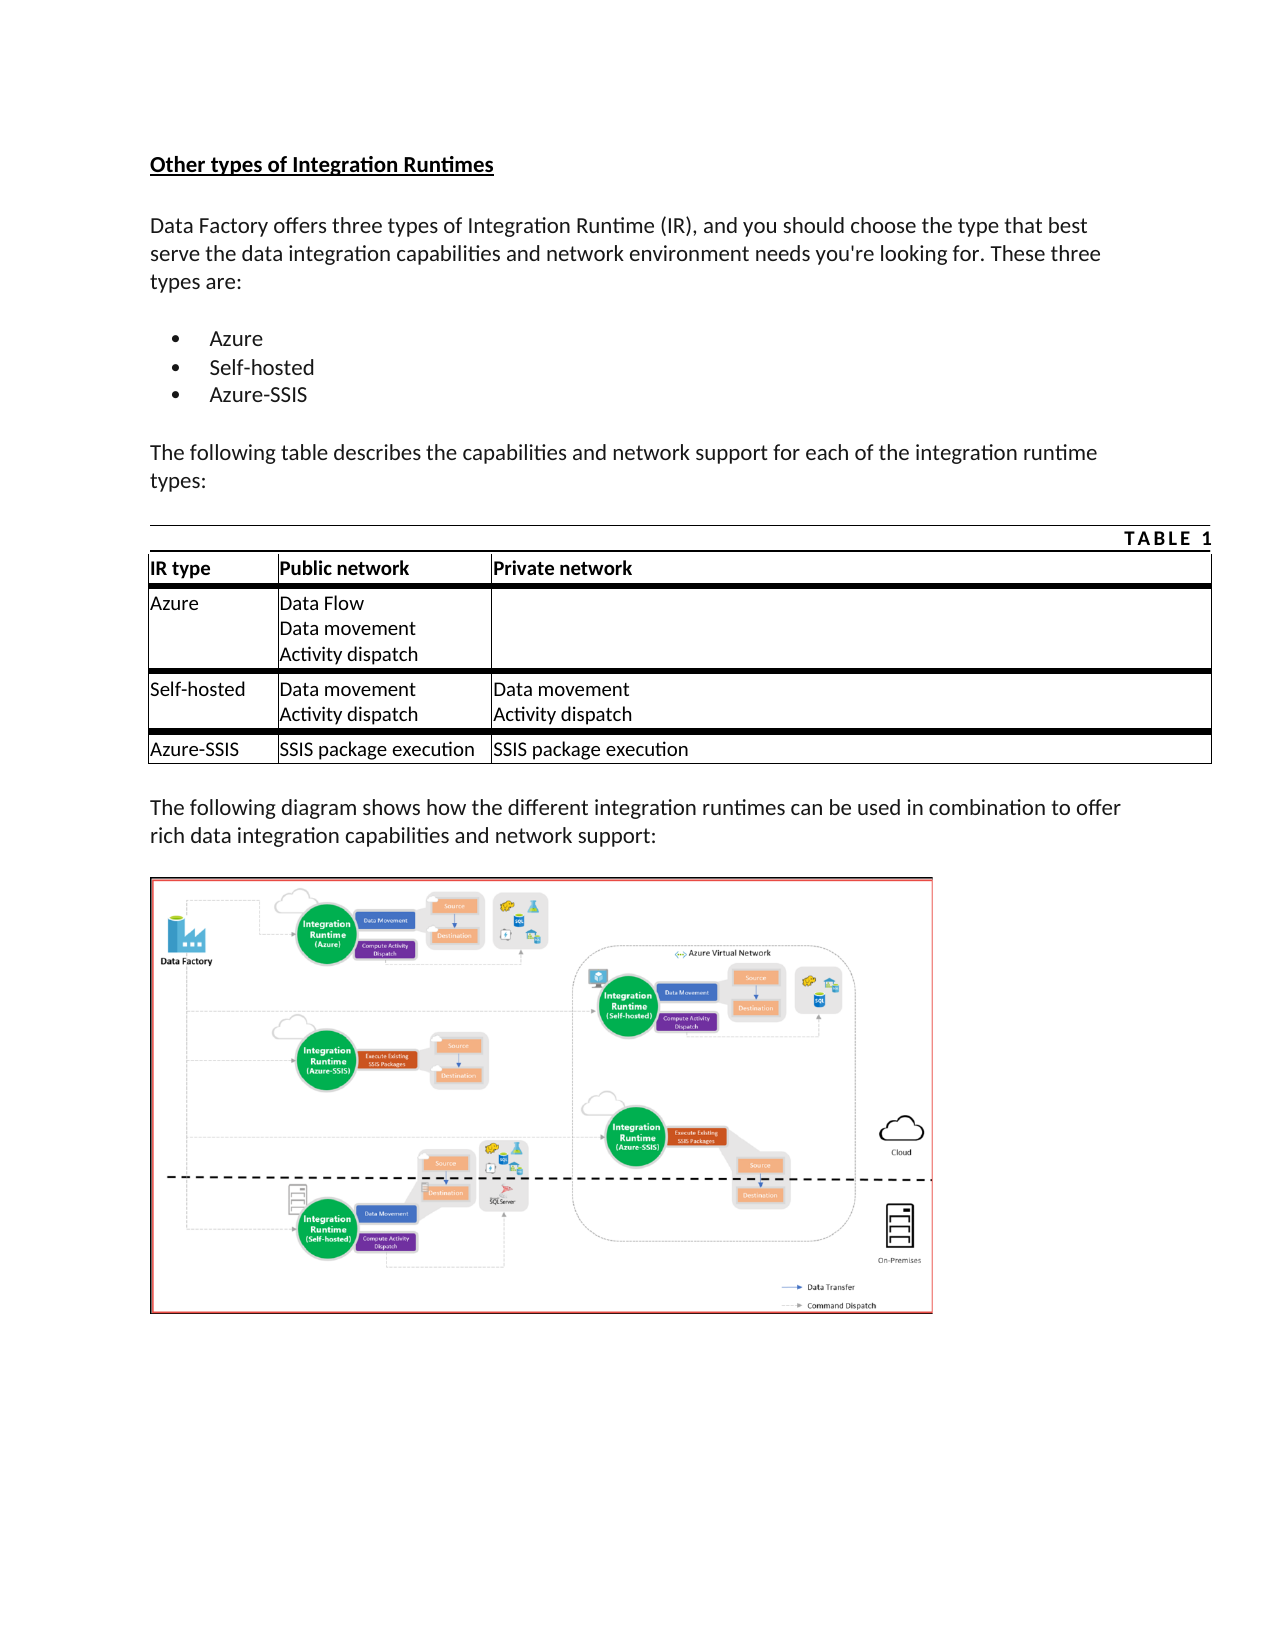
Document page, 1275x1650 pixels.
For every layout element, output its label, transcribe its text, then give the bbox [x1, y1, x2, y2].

table_cell Public network [279, 554, 491, 582]
table_cell Self-hosted [149, 674, 278, 728]
text The following table describes the capabilities and network support for each of the integration runtime types: [150, 438, 1125, 494]
text Other types of Integration Runtimes [150, 150, 1125, 178]
list Self-hosted [172, 353, 1125, 381]
list Azure-SSIS [172, 381, 1125, 409]
table_cell SSIS package execution [492, 735, 1211, 763]
table_cell [492, 589, 1211, 668]
table_cell Private network [492, 554, 1211, 582]
table_cell SSIS package execution [279, 735, 491, 763]
table_cell Data movement Activity dispatch [279, 674, 491, 728]
table_cell Azure-SSIS [149, 735, 278, 763]
text The following diagram shows how the different integration runtimes can be used in combination to offer rich data integration capabilities and network support: [150, 793, 1125, 849]
table_cell IR type [149, 554, 278, 582]
table_cell Data Flow Data movement Activity dispatch [279, 589, 491, 668]
table_cell Azure [149, 589, 278, 668]
text Data Factory offers three types of Integration Runtime (IR), and you should choose the type that best serve the data integration capabilities and network environment needs you're looking for. These three types are: [150, 211, 1125, 295]
table_header TABLE 1 [149, 523, 1212, 554]
picture [150, 877, 933, 1314]
table_cell Data movement Activity dispatch [492, 674, 1211, 728]
list Azure [172, 324, 1125, 353]
